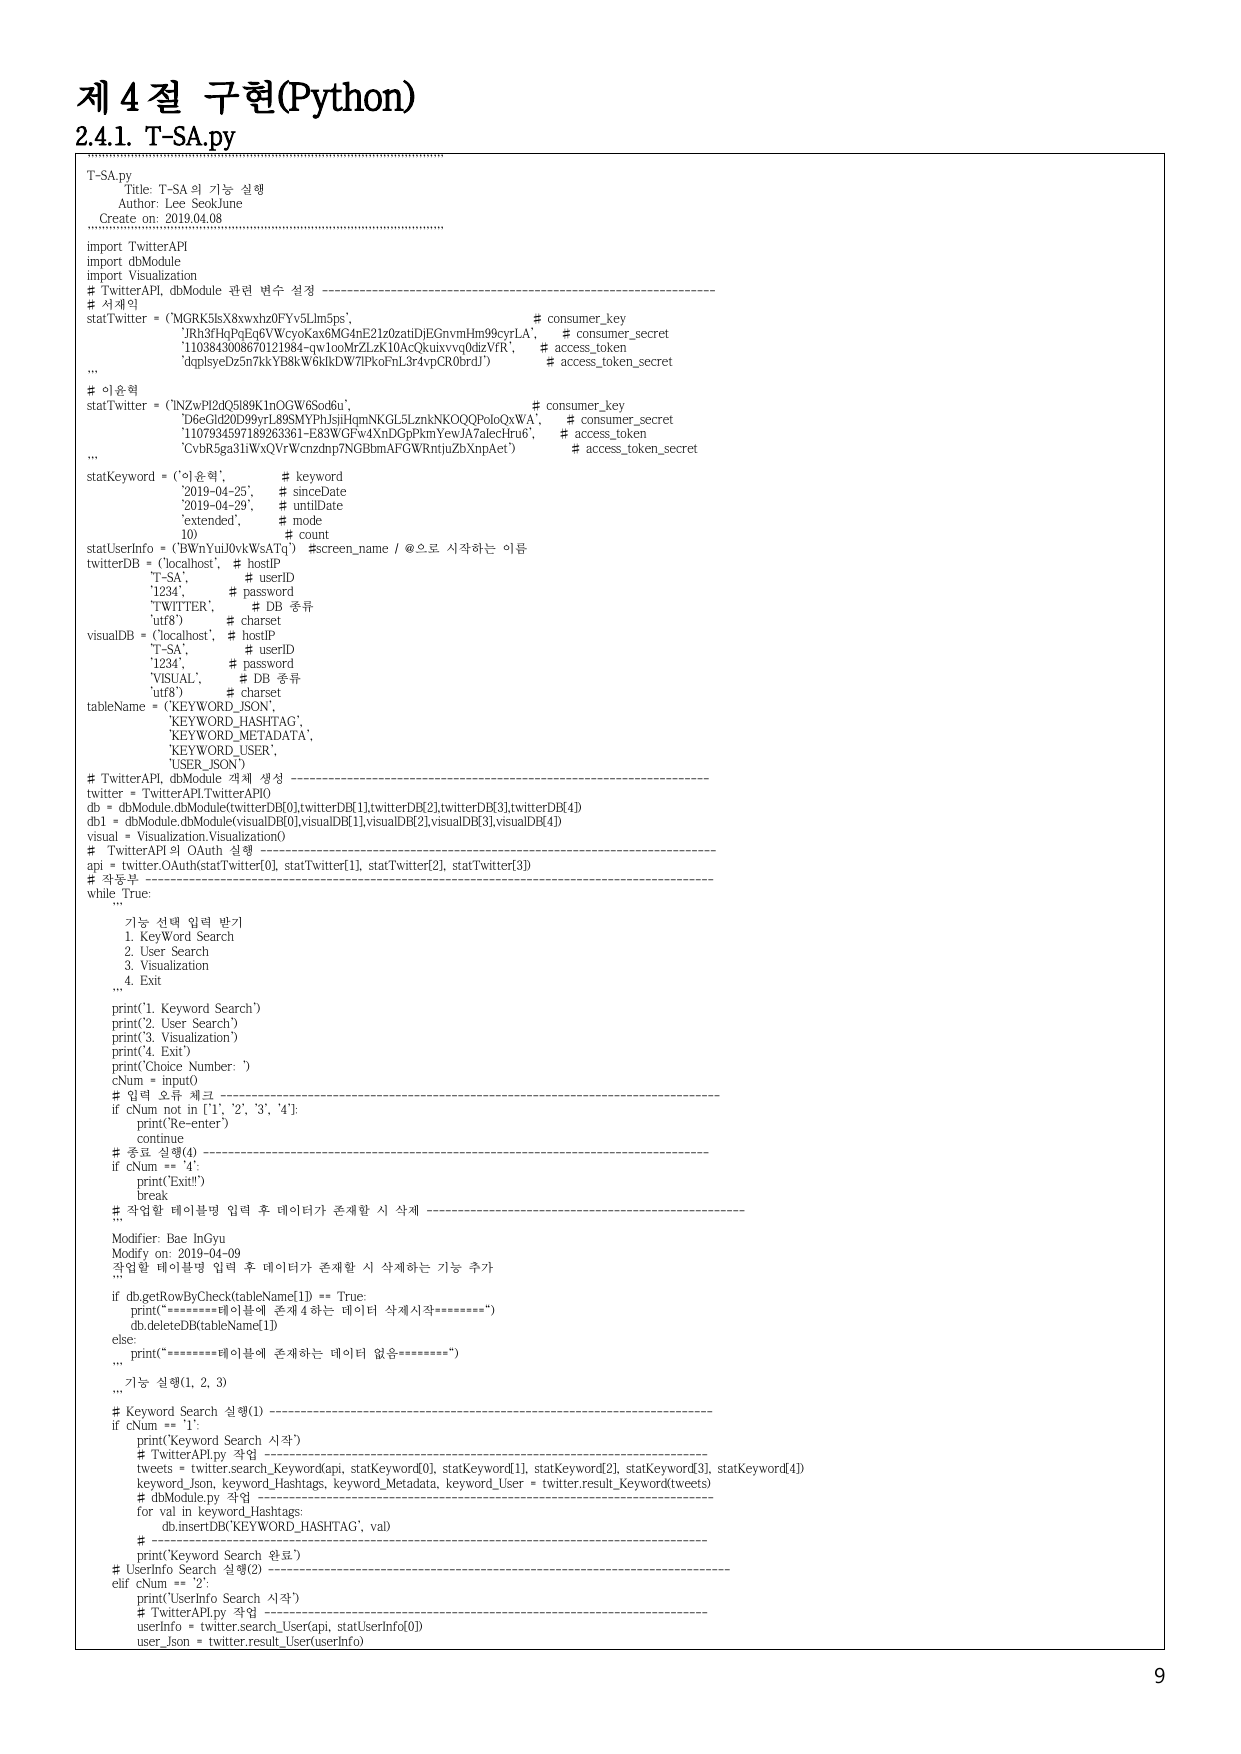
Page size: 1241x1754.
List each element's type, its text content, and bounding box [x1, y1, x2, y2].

text 제4절 구현(Python) [75, 75, 1165, 118]
text 2.4.1. T-SA.py [75, 122, 1165, 150]
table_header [76, 154, 1164, 1649]
